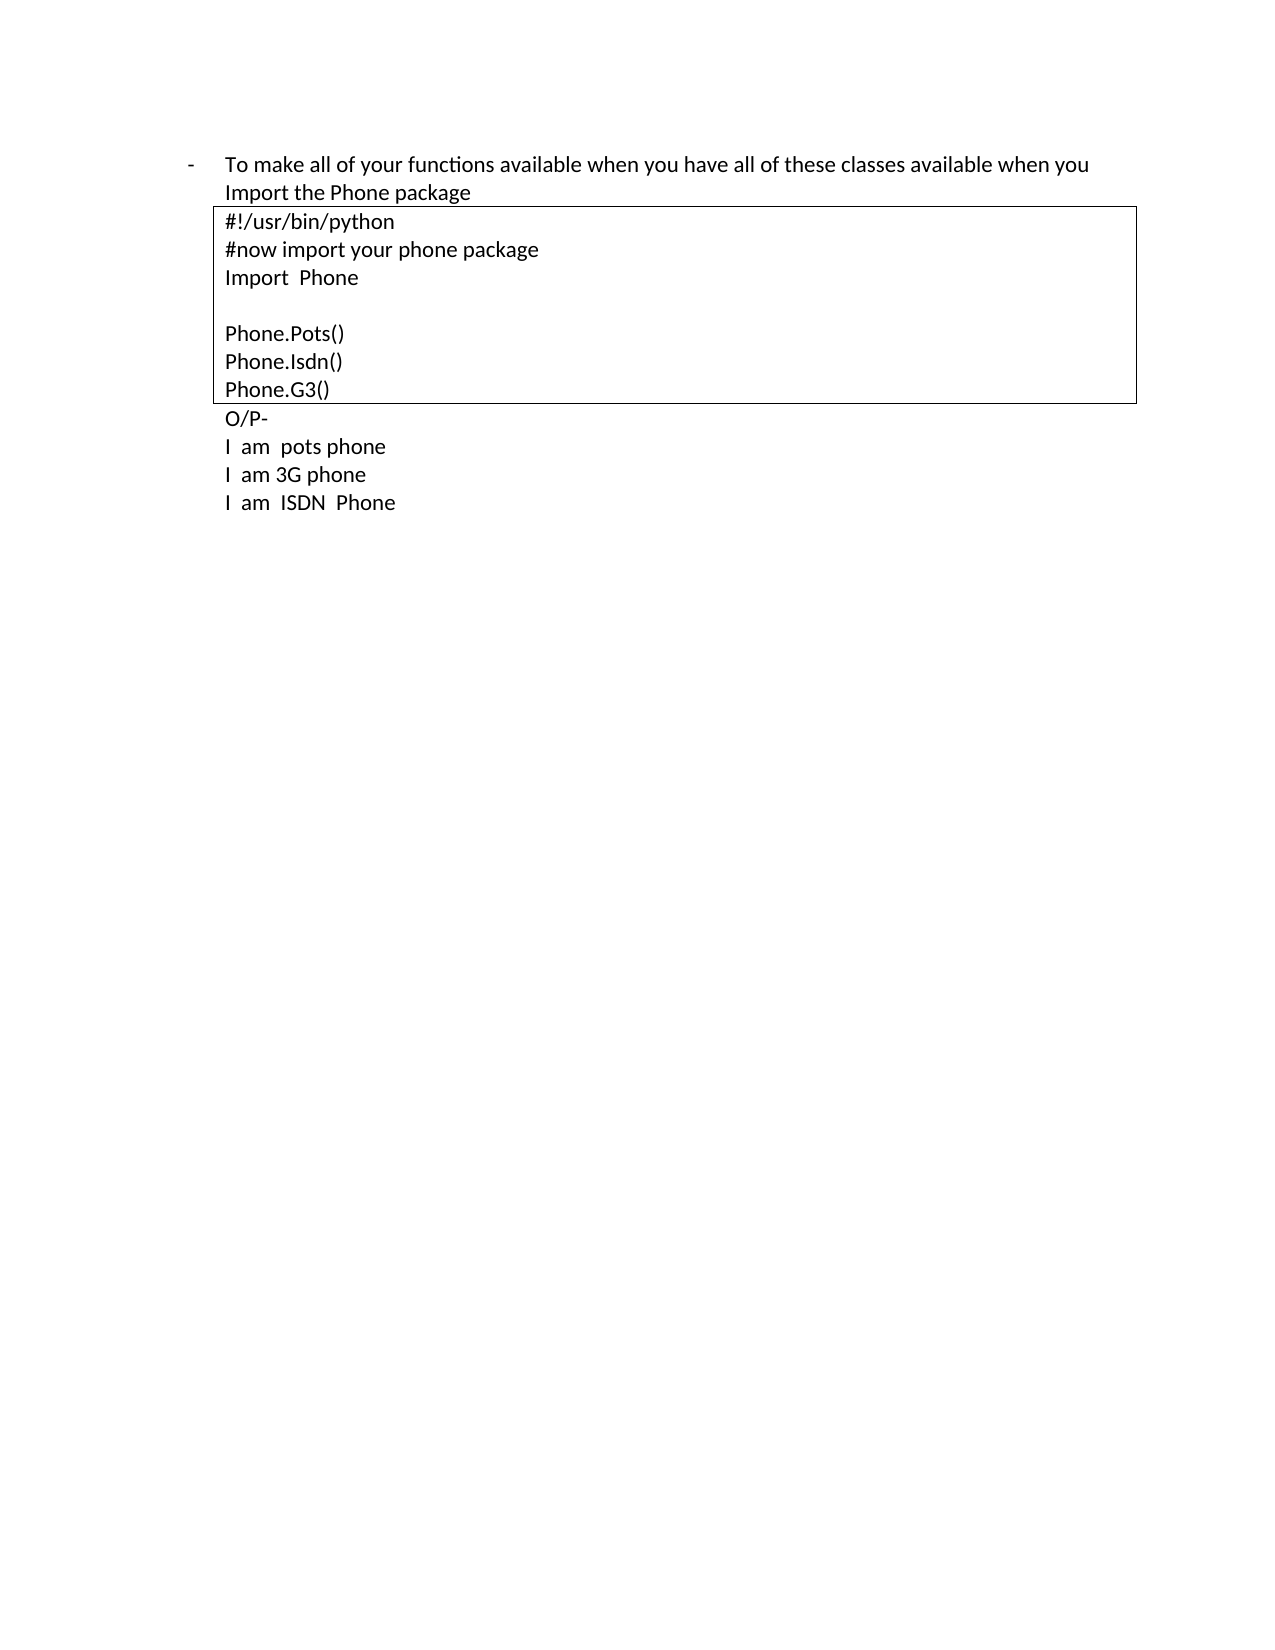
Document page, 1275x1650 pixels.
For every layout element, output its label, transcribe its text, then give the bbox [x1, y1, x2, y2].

text O/P- [225, 404, 1125, 432]
list To make all of your functions available when you have all of these classes available when you [187, 150, 1125, 178]
text I am pots phone [225, 432, 1125, 460]
text Import the Phone package [225, 178, 1125, 206]
text I am 3G phone [225, 460, 1125, 488]
text I am ISDN Phone [225, 488, 1125, 516]
table_header #!/usr/bin/python #now import your phone package Import Phone Phone.Pots() Phone.Isdn() Phone.G3() [214, 207, 1136, 403]
